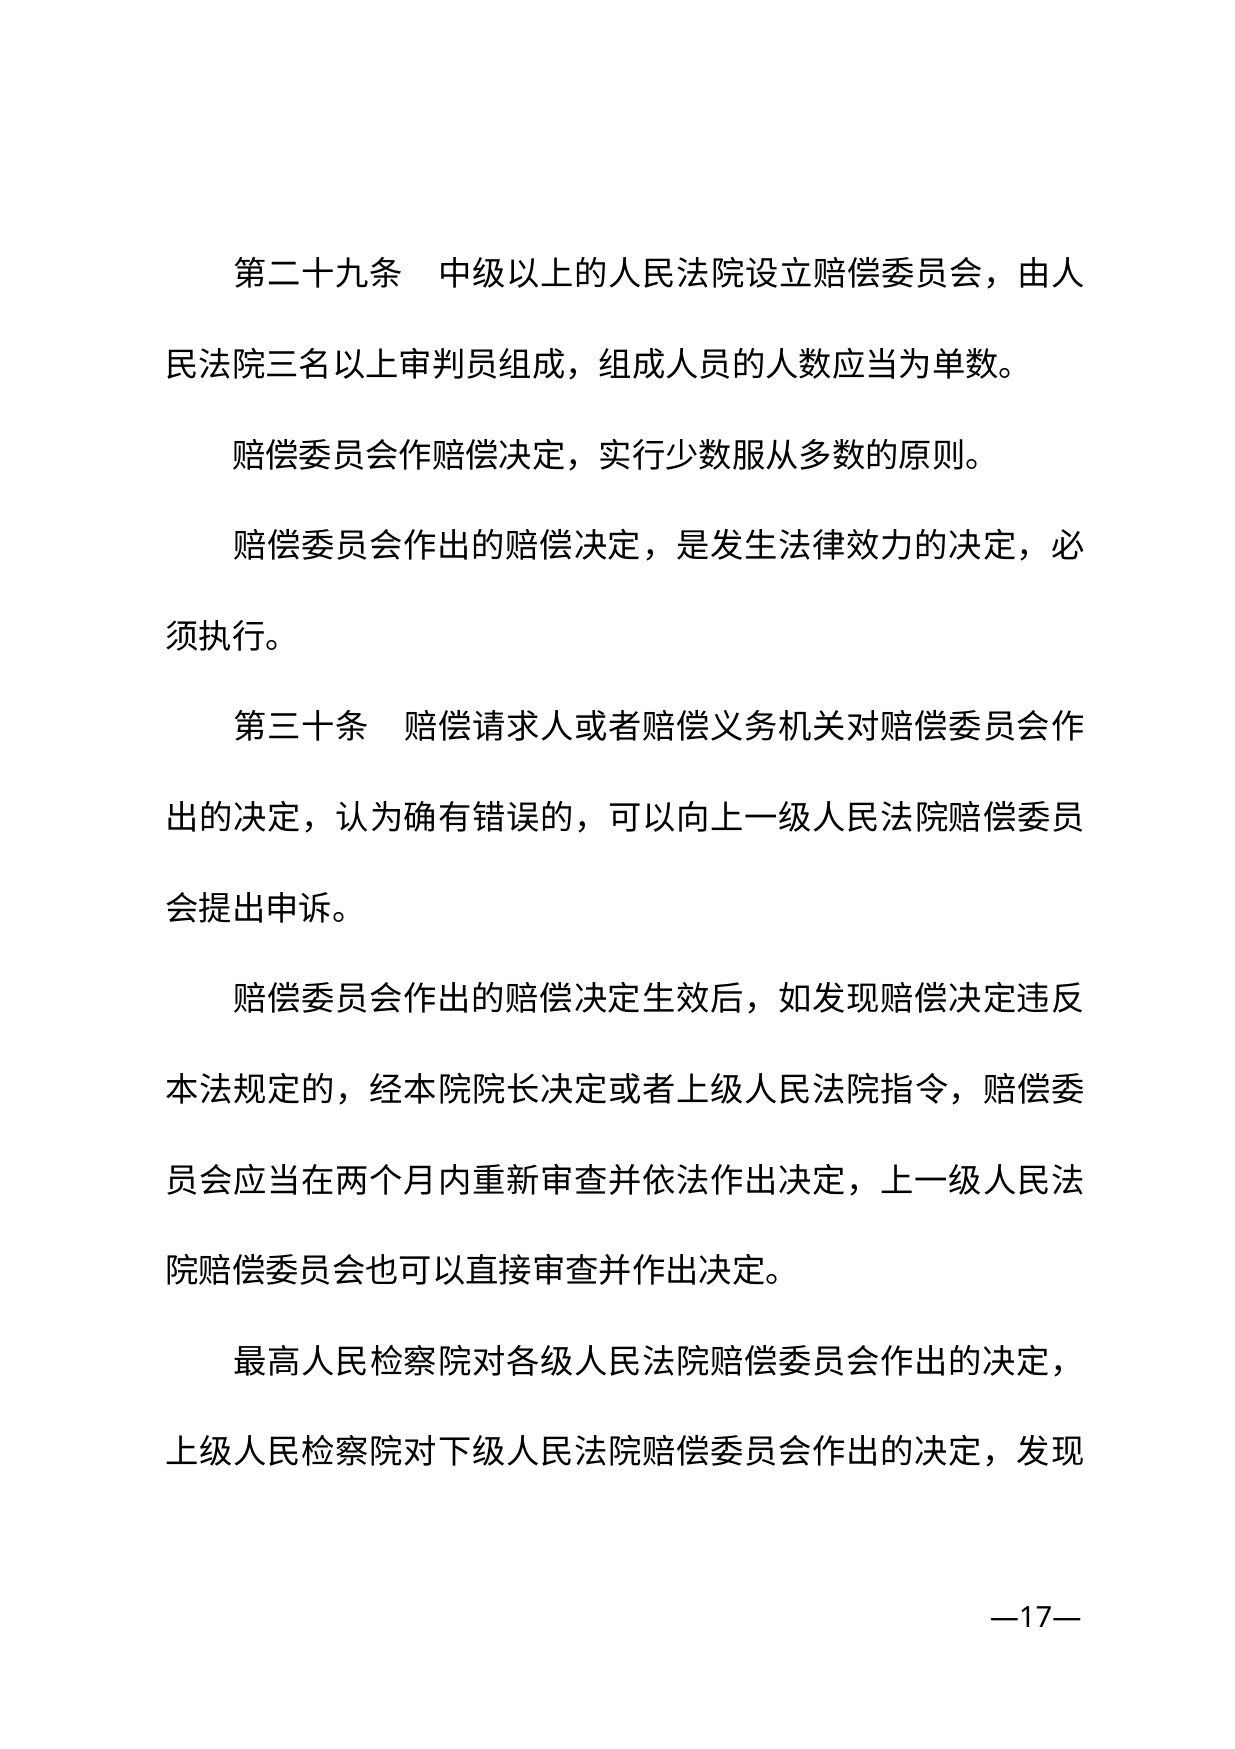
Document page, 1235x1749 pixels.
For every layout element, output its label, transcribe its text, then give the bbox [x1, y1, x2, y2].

text 第三十条 赔偿请求人或者赔偿义务机关对赔偿委员会作出的决定，认为确有错误的，可以向上一级人民法院赔偿委员会提出申诉。 [165, 679, 1087, 951]
text 赔偿委员会作出的赔偿决定，是发生法律效力的决定，必须执行。 [165, 498, 1087, 679]
text 第二十九条 中级以上的人民法院设立赔偿委员会，由人民法院三名以上审判员组成，组成人员的人数应当为单数。 [165, 226, 1087, 407]
text 赔偿委员会作赔偿决定，实行少数服从多数的原则。 [165, 407, 1087, 498]
text 赔偿委员会作出的赔偿决定生效后，如发现赔偿决定违反本法规定的，经本院院长决定或者上级人民法院指令，赔偿委员会应当在两个月内重新审查并依法作出决定，上一级人民法院赔偿委员会也可以直接审查并作出决定。 [165, 951, 1087, 1313]
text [165, 1313, 1087, 1495]
